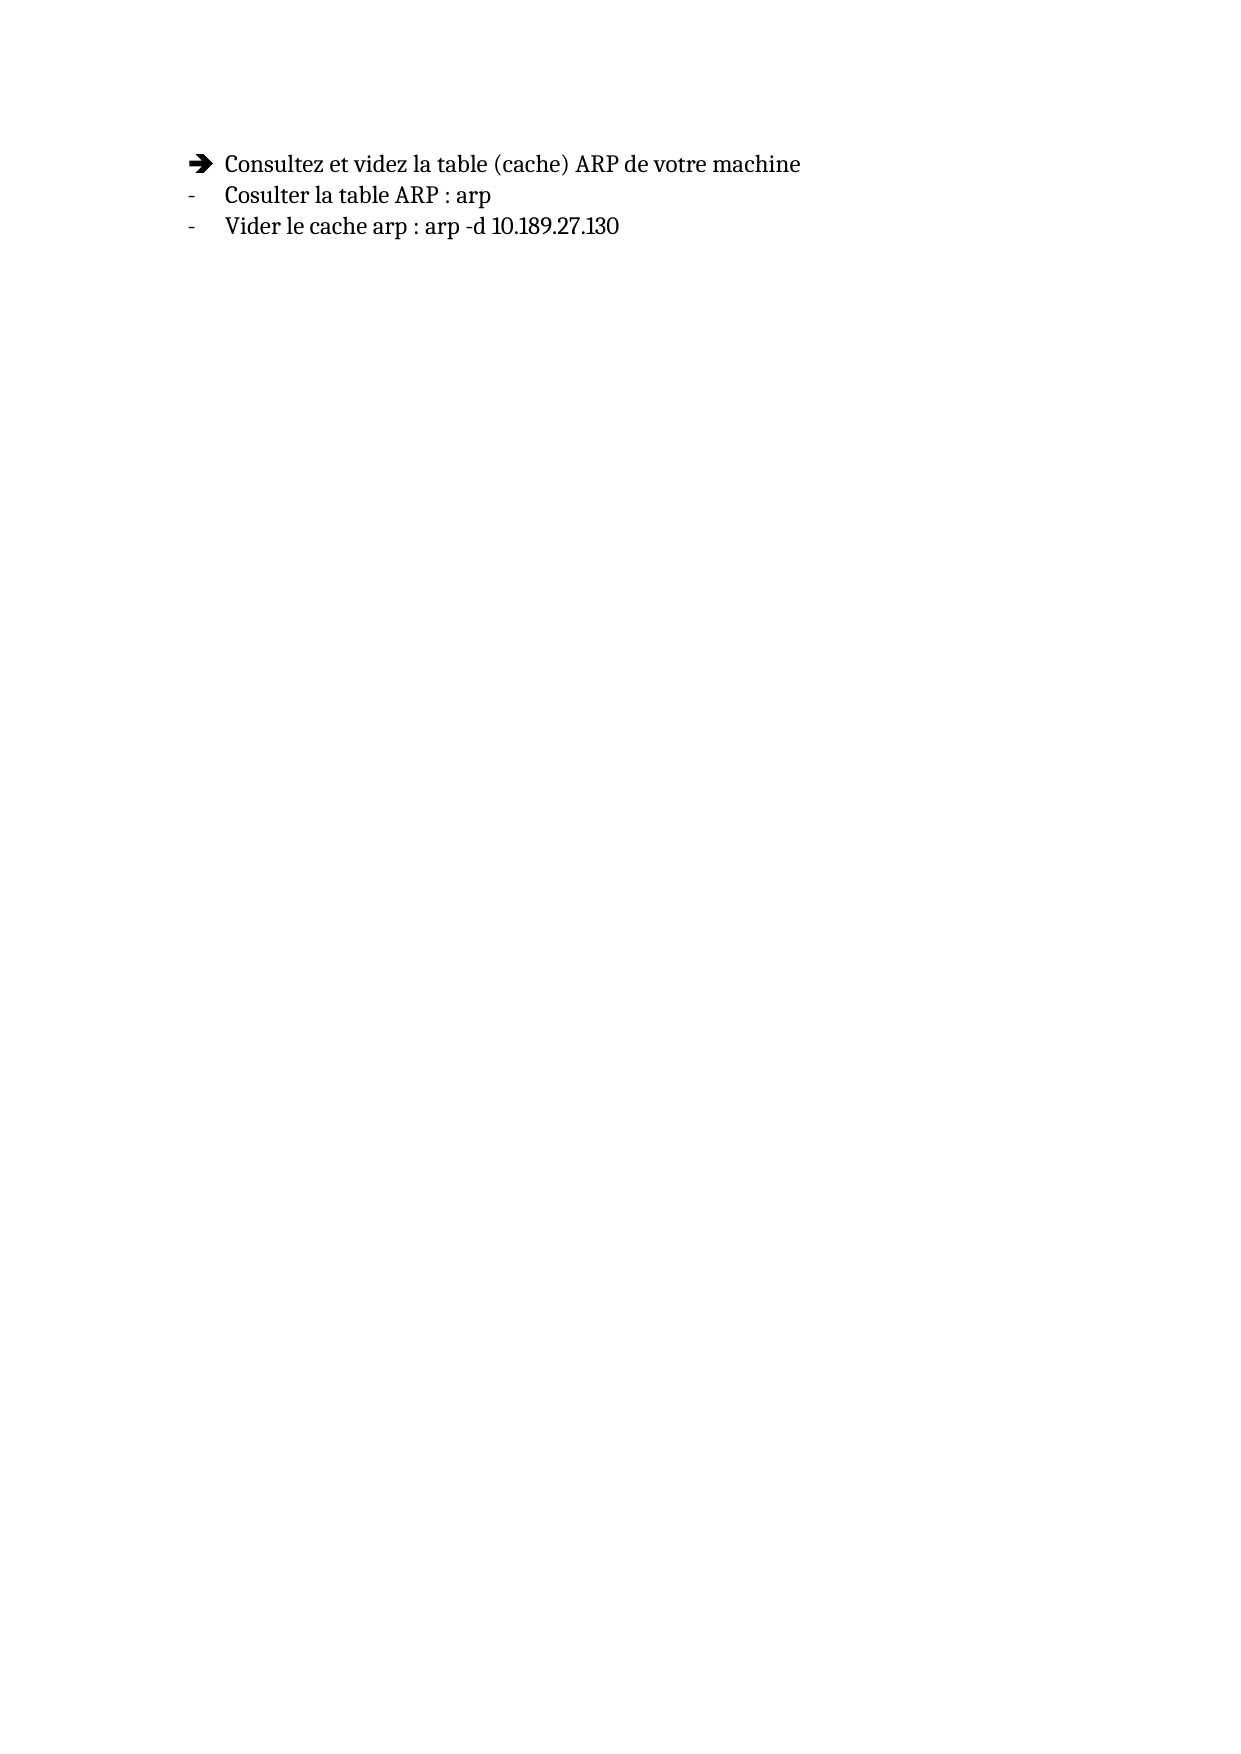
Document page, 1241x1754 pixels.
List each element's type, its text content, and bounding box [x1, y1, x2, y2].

list Cosulter la table ARP : arp [187, 181, 1090, 210]
list Consultez et videz la table (cache) ARP de votre machine [187, 150, 1090, 179]
list Vider le cache arp : arp -d 10.189.27.130 [187, 212, 1090, 241]
